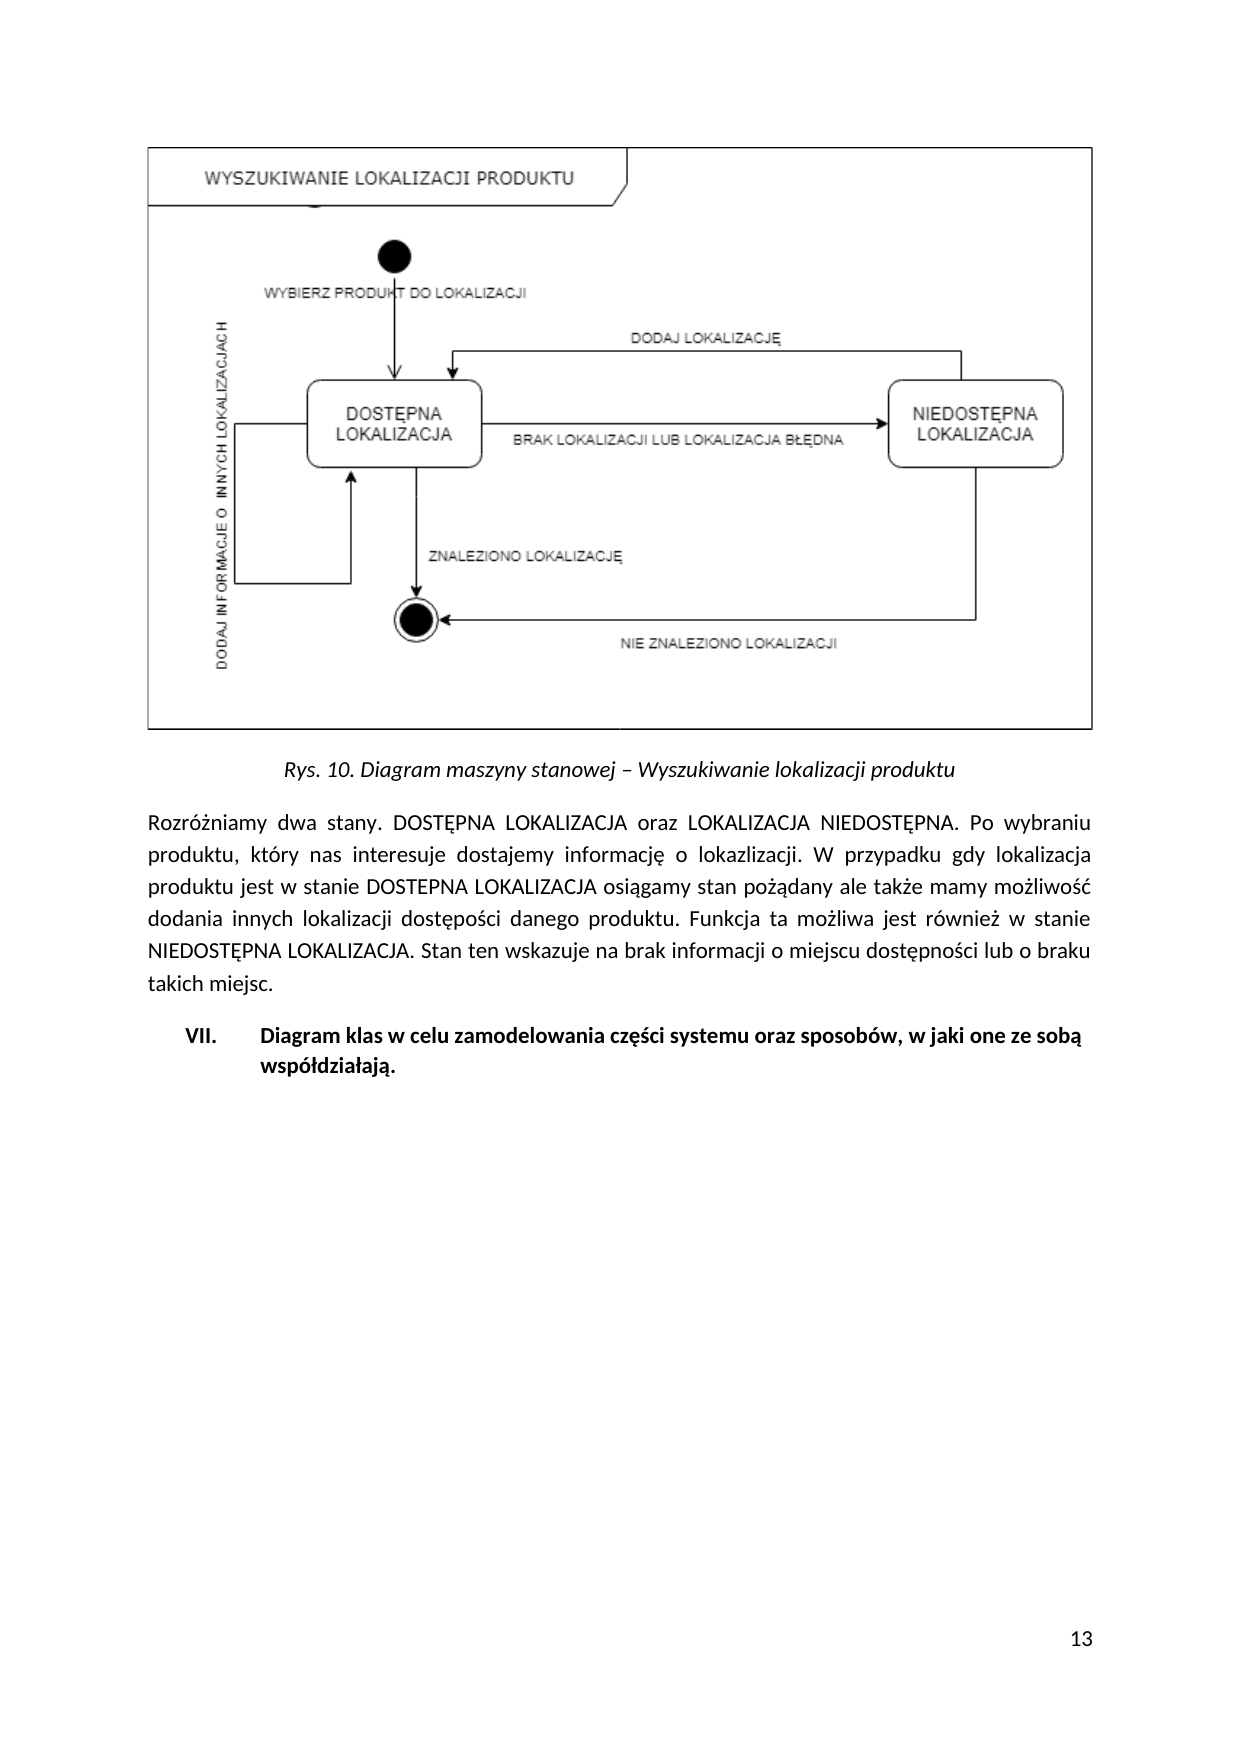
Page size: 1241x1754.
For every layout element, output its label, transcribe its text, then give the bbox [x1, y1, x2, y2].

picture [147, 147, 1093, 730]
list Diagram klas w celu zamodelowania części systemu oraz sposobów, w jaki one ze sobą współdziałają. [185, 1022, 1093, 1079]
text Rys. 10. Diagram maszyny stanowej – Wyszukiwanie lokalizacji produktu [148, 755, 1093, 783]
text Rozróżniamy dwa stany. DOSTĘPNA LOKALIZACJA oraz LOKALIZACJA NIEDOSTĘPNA. Po wybraniu produktu, który nas interesuje dostajemy informację o lokazlizacji. W przypadku gdy lokalizacja produktu jest w stanie DOSTEPNA LOKALIZACJA osiągamy stan pożądany ale także mamy możliwość dodania innych lokalizacji dostępości danego produktu. Funkcja ta możliwa jest również w stanie NIEDOSTĘPNA LOKALIZACJA. Stan ten wskazuje na brak informacji o miejscu dostępności lub o braku takich miejsc. [148, 808, 1093, 997]
